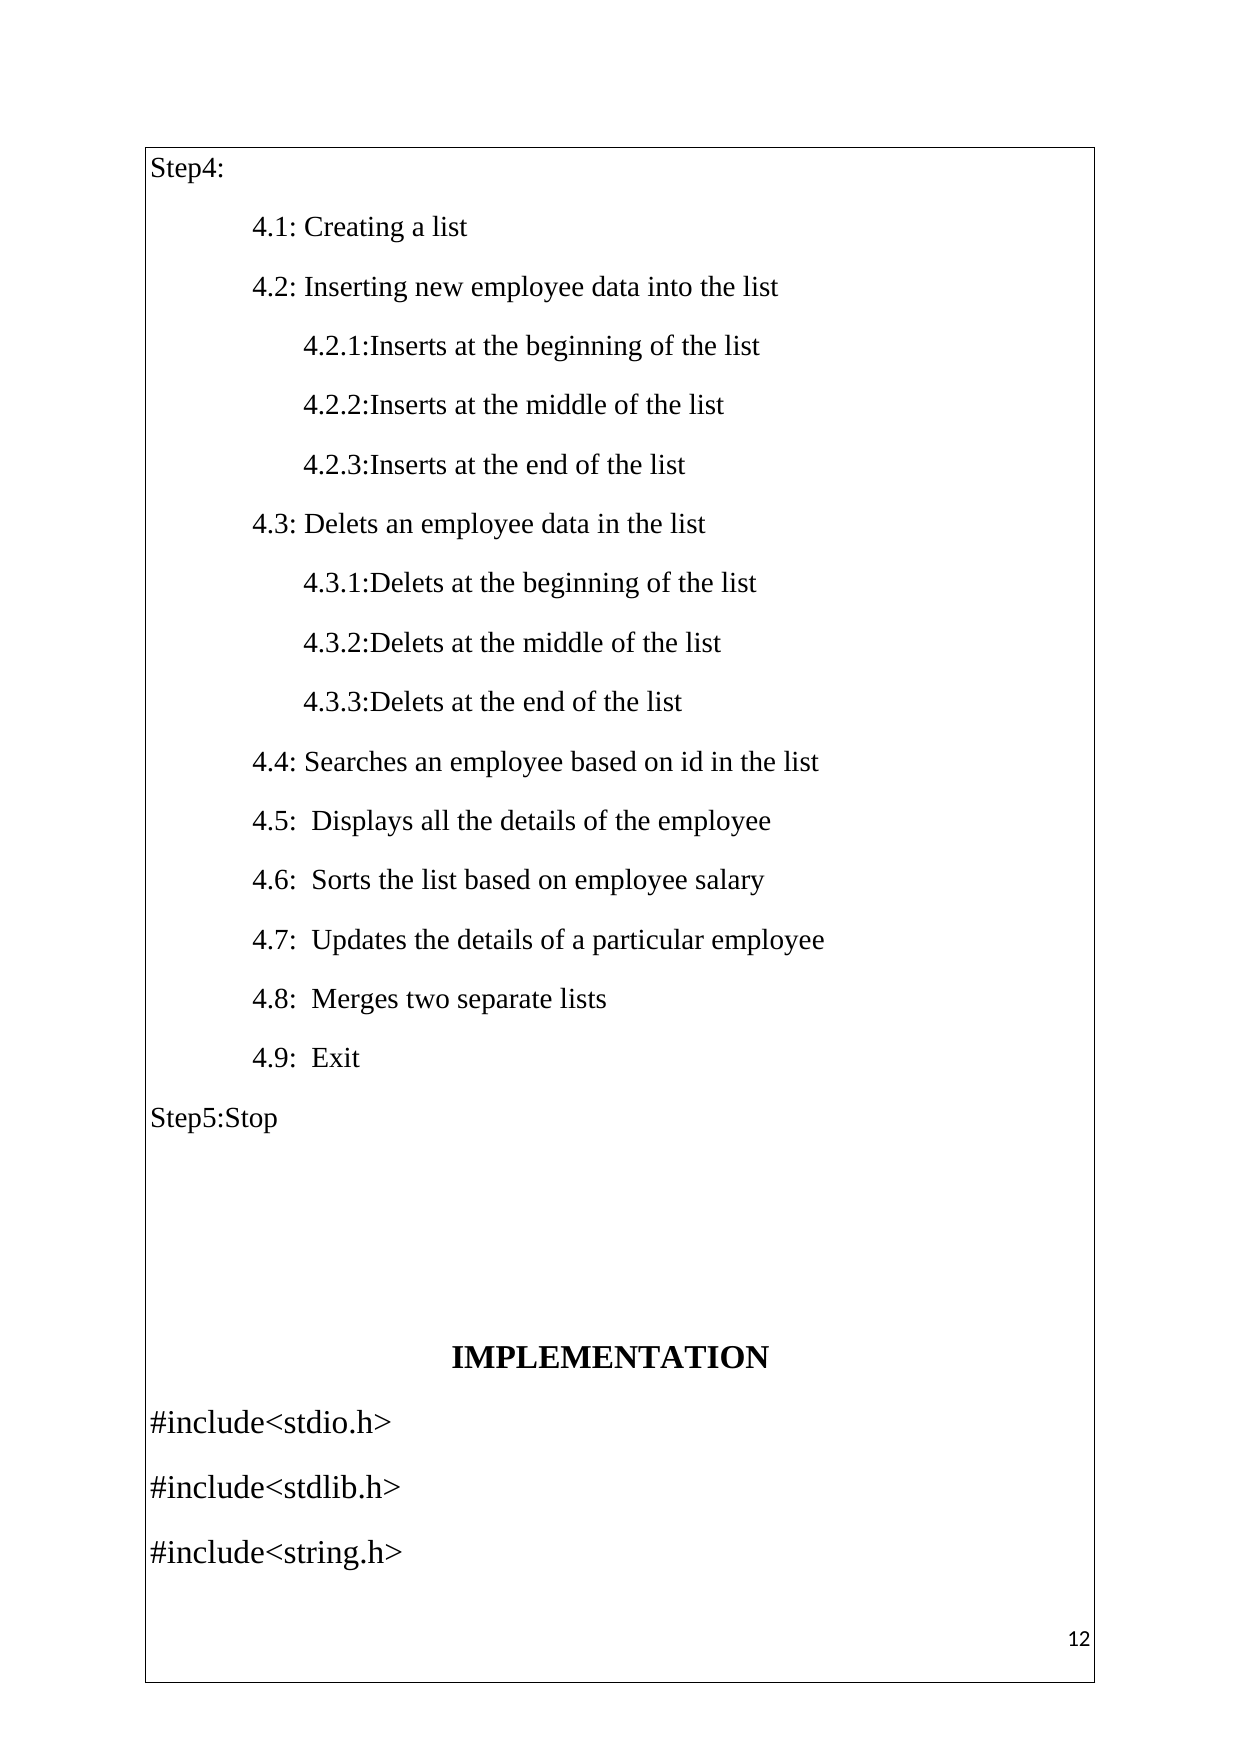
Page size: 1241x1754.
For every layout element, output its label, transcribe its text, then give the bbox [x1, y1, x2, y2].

text 4.9: Exit [150, 1041, 1090, 1074]
text 4.3.3:Delets at the end of the list [150, 684, 1090, 718]
text #include<string.h> [150, 1532, 1090, 1571]
text 4.1: Creating a list [150, 209, 1090, 243]
text Step5:Stop [150, 1100, 1090, 1133]
text IMPLEMENTATION [150, 1337, 1090, 1376]
text 4.8: Merges two separate lists [150, 981, 1090, 1015]
text 4.3.2:Delets at the middle of the list [150, 625, 1090, 658]
text 4.5: Displays all the details of the employee [150, 803, 1090, 837]
text #include<stdlib.h> [150, 1467, 1090, 1506]
text 4.7: Updates the details of a particular employee [150, 922, 1090, 955]
text 4.2.3:Inserts at the end of the list [150, 447, 1090, 480]
text Step4: [150, 150, 1090, 183]
text 4.2.2:Inserts at the middle of the list [150, 387, 1090, 421]
text 4.3.1:Delets at the beginning of the list [150, 566, 1090, 599]
text 4.2: Inserting new employee data into the list [150, 269, 1090, 302]
text 4.6: Sorts the list based on employee salary [150, 862, 1090, 896]
text 4.2.1:Inserts at the beginning of the list [150, 328, 1090, 362]
text #include<stdio.h> [150, 1402, 1090, 1441]
text 4.3: Delets an employee data in the list [150, 506, 1090, 540]
text 4.4: Searches an employee based on id in the list [150, 744, 1090, 777]
